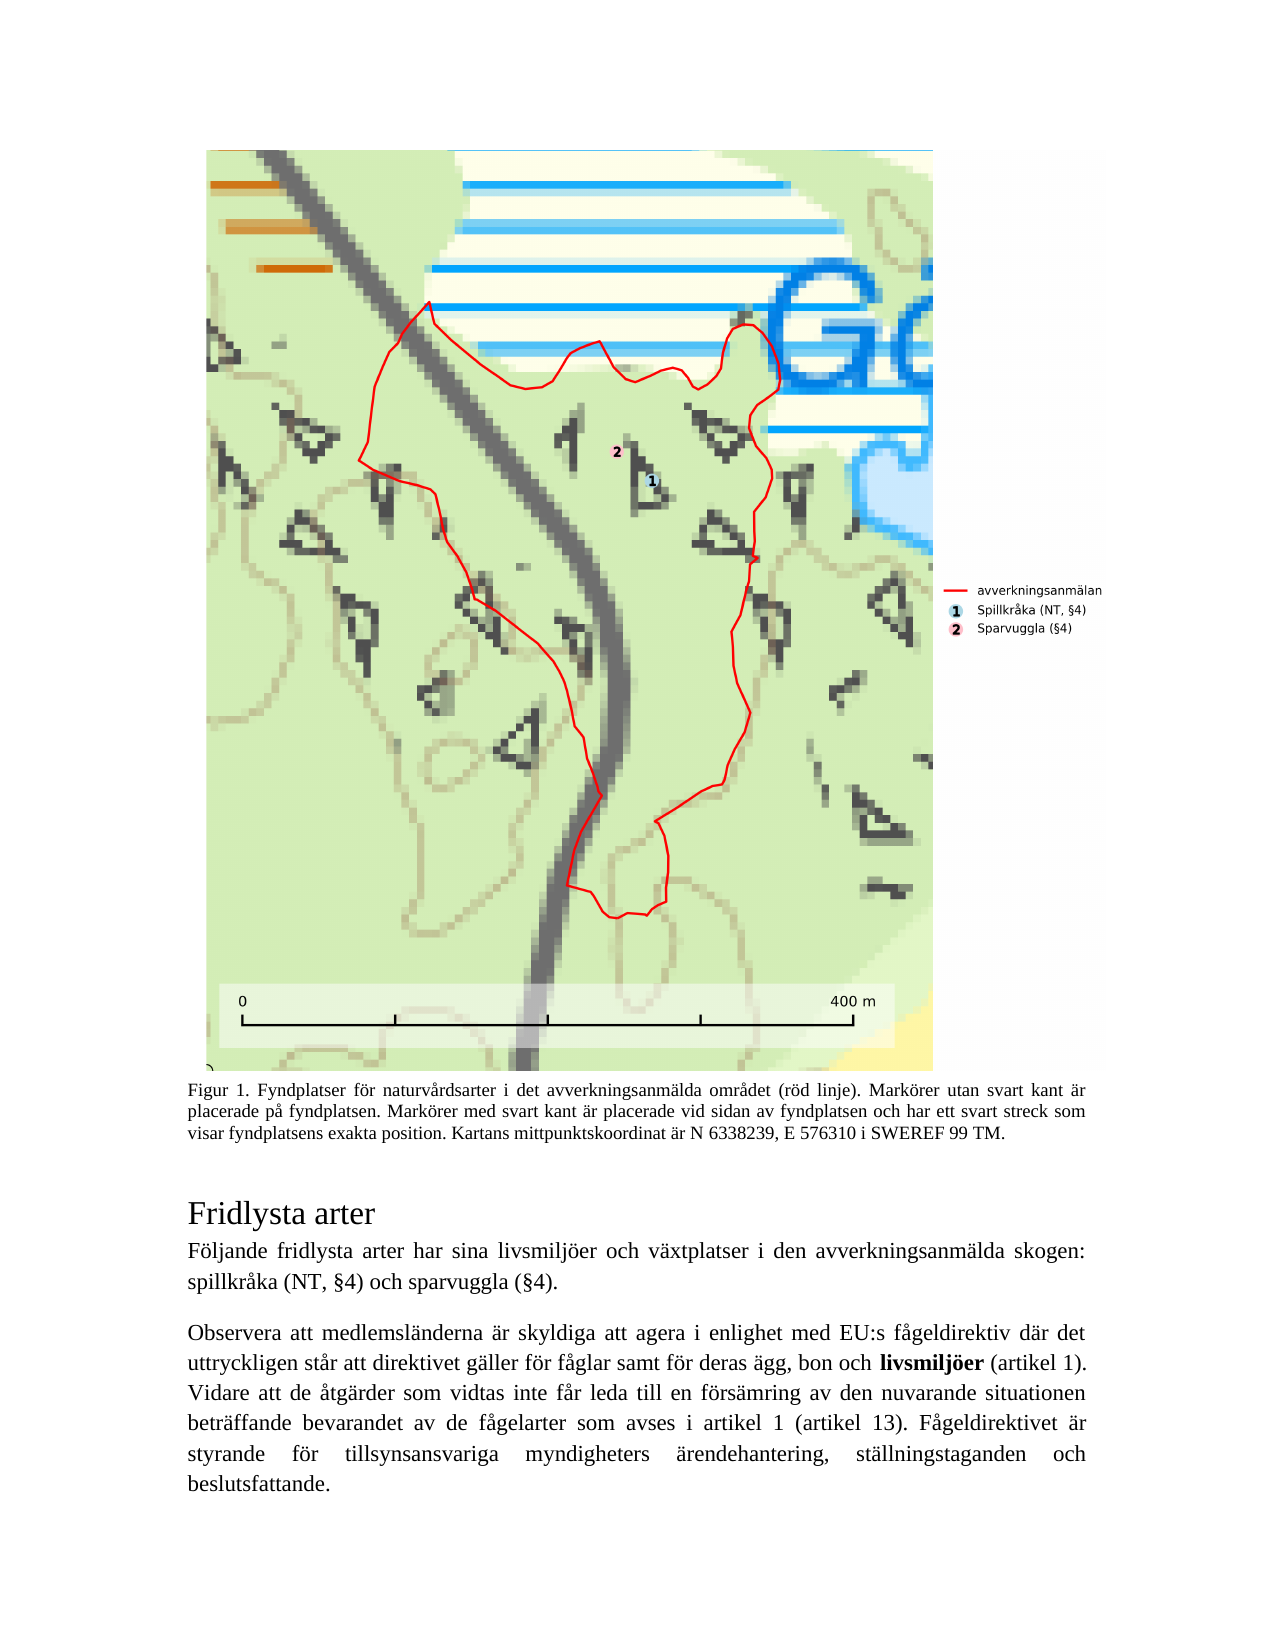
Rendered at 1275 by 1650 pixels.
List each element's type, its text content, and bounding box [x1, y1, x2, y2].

text Figur 1. Fyndplatser för naturvårdsarter i det avverkningsanmälda området (röd linje). Markörer utan svart kant är placerade på fyndplatsen. Markörer med svart kant är placerade vid sidan av fyndplatsen och har ett svart streck som visar fyndplatsens exakta position. Kartans mittpunktskoordinat är N 6338239, E 576310 i SWEREF 99 TM. [187, 1079, 1087, 1143]
text Observera att medlemsländerna är skyldiga att agera i enlighet med EU:s fågeldirektiv där det uttryckligen står att direktivet gäller för fåglar samt för deras ägg, bon och livsmiljöer (artikel 1). Vidare att de åtgärder som vidtas inte får leda till en försämring av den nuvarande situationen beträffande bevarandet av de fågelarter som avses i artikel 1 (artikel 13). Fågeldirektivet är styrande för tillsynsansvariga myndigheters ärendehantering, ställningstaganden och beslutsfattande. [187, 1319, 1087, 1496]
subtitle Fridlysta arter [187, 1193, 1087, 1232]
text Följande fridlysta arter har sina livsmiljöer och växtplatser i den avverkningsanmälda skogen: spillkråka (NT, §4) och sparvuggla (§4). [187, 1237, 1087, 1294]
picture [206, 150, 1107, 1071]
